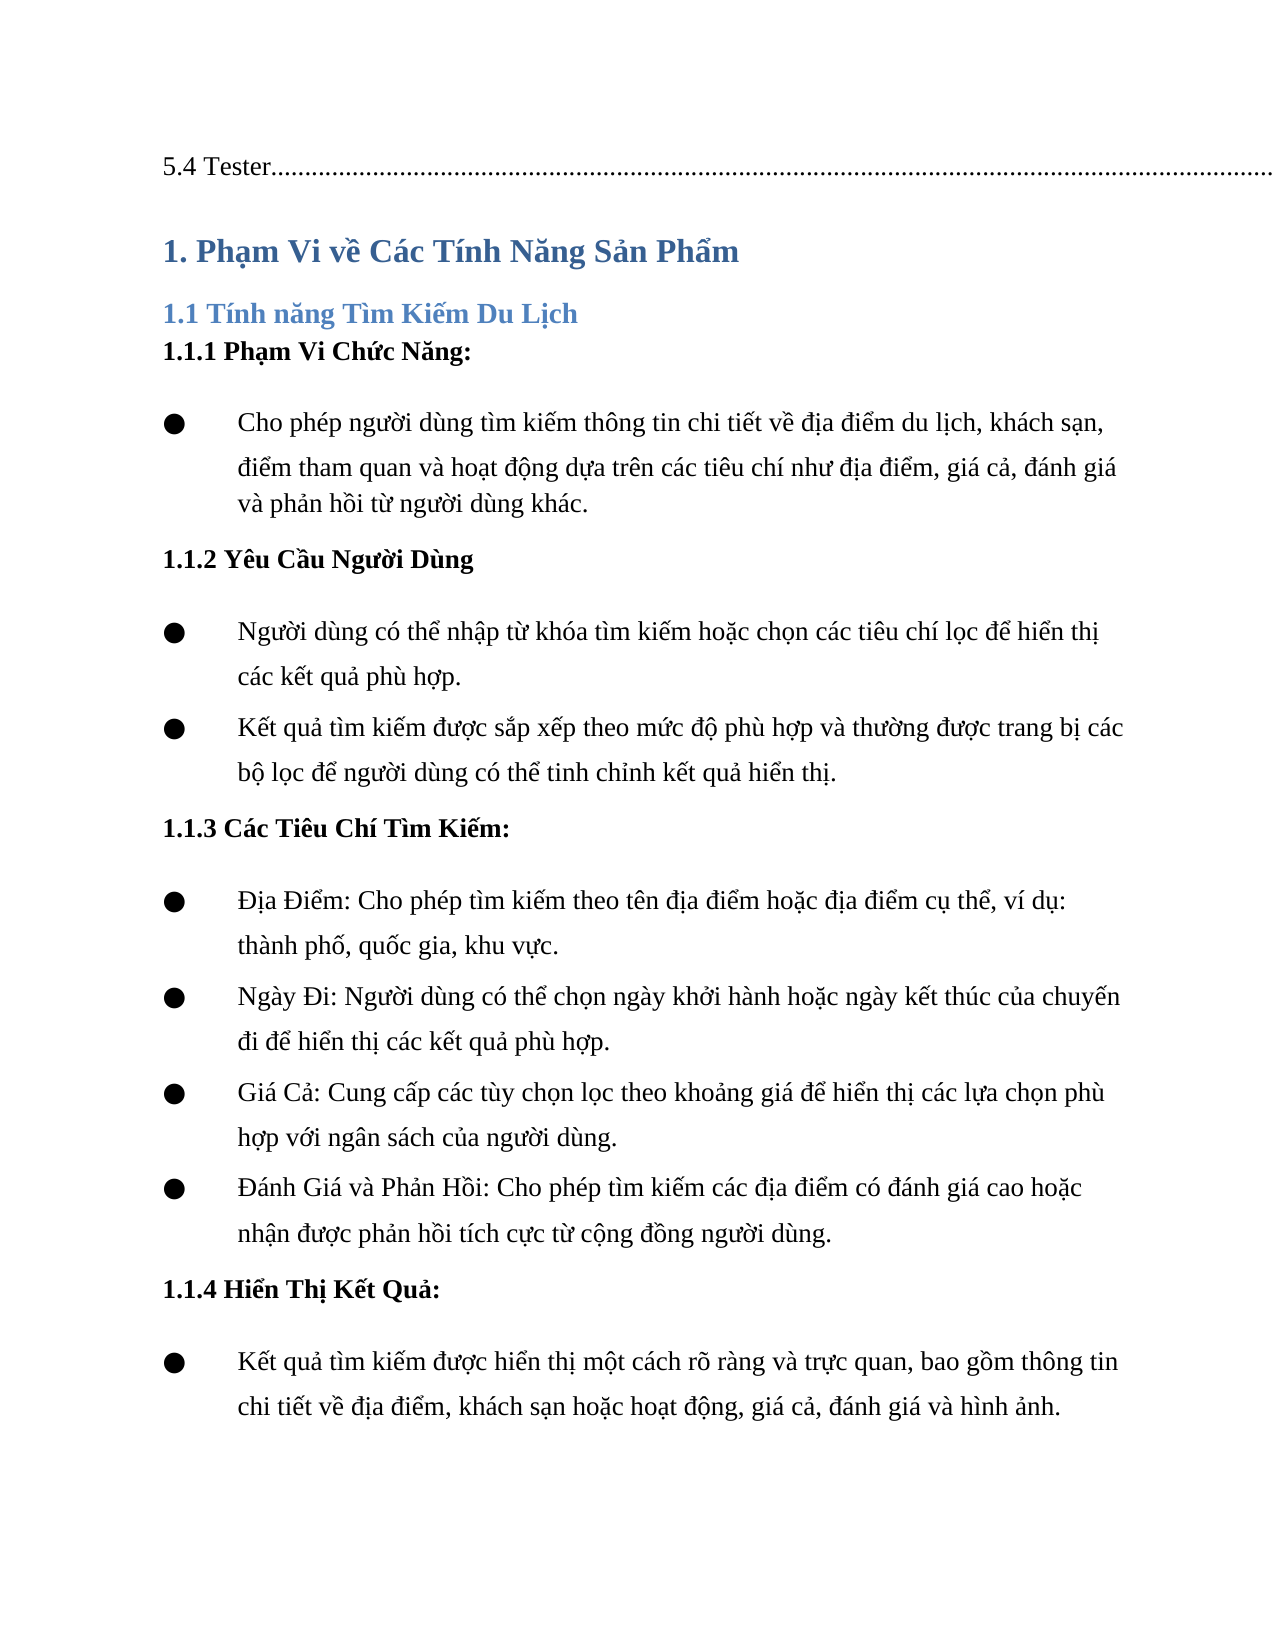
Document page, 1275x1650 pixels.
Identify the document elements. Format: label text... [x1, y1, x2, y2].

list Kết quả tìm kiếm được sắp xếp theo mức độ phù hợp và thường được trang bị các bộ lọc để người dùng có thể tinh chỉnh kết quả hiển thị. [162, 696, 1125, 787]
list Ngày Đi: Người dùng có thể chọn ngày khởi hành hoặc ngày kết thúc của chuyến đi để hiển thị các kết quả phù hợp. [162, 965, 1125, 1056]
subtitle 1.1 Tính năng Tìm Kiếm Du Lịch [162, 296, 1125, 329]
subtitle 1.1.4 Hiển Thị Kết Quả: [162, 1273, 1125, 1304]
subtitle 1. Phạm Vi về Các Tính Năng Sản Phẩm [162, 231, 1125, 269]
subtitle 1.1.1 Phạm Vi Chức Năng: [162, 334, 1125, 366]
subtitle 1.1.3 Các Tiêu Chí Tìm Kiếm: [162, 813, 1125, 844]
subtitle 1.1.2 Yêu Cầu Người Dùng [162, 543, 1125, 575]
list Cho phép người dùng tìm kiếm thông tin chi tiết về địa điểm du lịch, khách sạn, điểm tham quan và hoạt động dựa trên các tiêu chí như địa điểm, giá cả, đánh giá và phản hồi từ người dùng khác. [162, 391, 1125, 518]
list Kết quả tìm kiếm được hiển thị một cách rõ ràng và trực quan, bao gồm thông tin chi tiết về địa điểm, khách sạn hoặc hoạt động, giá cả, đánh giá và hình ảnh. [162, 1330, 1125, 1421]
list Đánh Giá và Phản Hồi: Cho phép tìm kiếm các địa điểm có đánh giá cao hoặc nhận được phản hồi tích cực từ cộng đồng người dùng. [162, 1157, 1125, 1248]
list Giá Cả: Cung cấp các tùy chọn lọc theo khoảng giá để hiển thị các lựa chọn phù hợp với ngân sách của người dùng. [162, 1061, 1125, 1152]
list Người dùng có thể nhập từ khóa tìm kiếm hoặc chọn các tiêu chí lọc để hiển thị các kết quả phù hợp. [162, 600, 1125, 691]
list Địa Điểm: Cho phép tìm kiếm theo tên địa điểm hoặc địa điểm cụ thể, ví dụ: thành phố, quốc gia, khu vực. [162, 869, 1125, 960]
